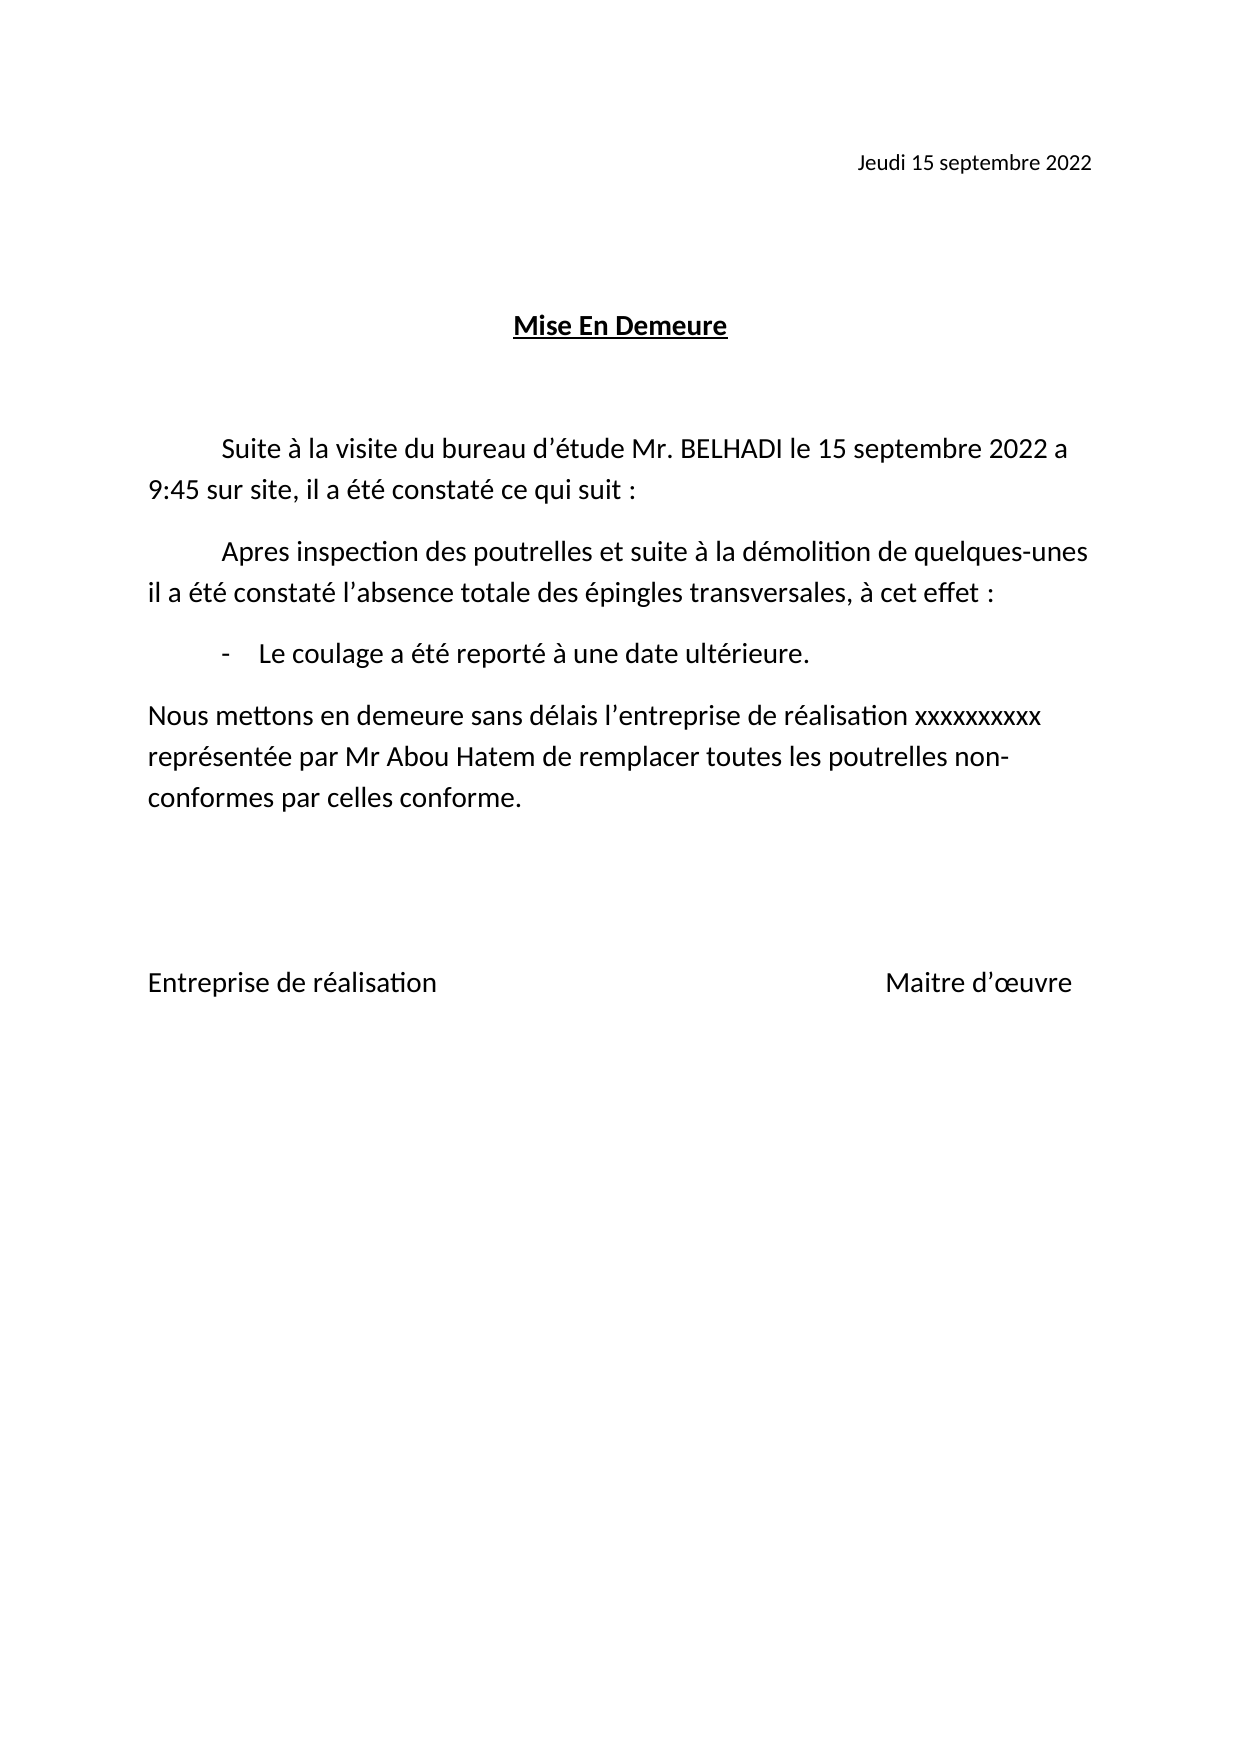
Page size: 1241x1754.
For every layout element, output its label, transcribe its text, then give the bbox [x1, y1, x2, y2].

text Jeudi 15 septembre 2022 [148, 148, 1093, 176]
text Apres inspection des poutrelles et suite à la démolition de quelques-unes il a été constaté l’absence totale des épingles transversales, à cet effet : [148, 533, 1093, 609]
list Le coulage a été reporté à une date ultérieure. [221, 636, 1093, 671]
text Mise En Demeure [148, 307, 1093, 342]
text Suite à la visite du bureau d’étude Mr. BELHADI le 15 septembre 2022 a 9:45 sur site, il a été constaté ce qui suit : [148, 430, 1093, 507]
text Nous mettons en demeure sans délais l’entreprise de réalisation xxxxxxxxxx représentée par Mr Abou Hatem de remplacer toutes les poutrelles non-conformes par celles conforme. [148, 697, 1093, 815]
text Entreprise de réalisation Maitre d’œuvre [148, 964, 1093, 1000]
